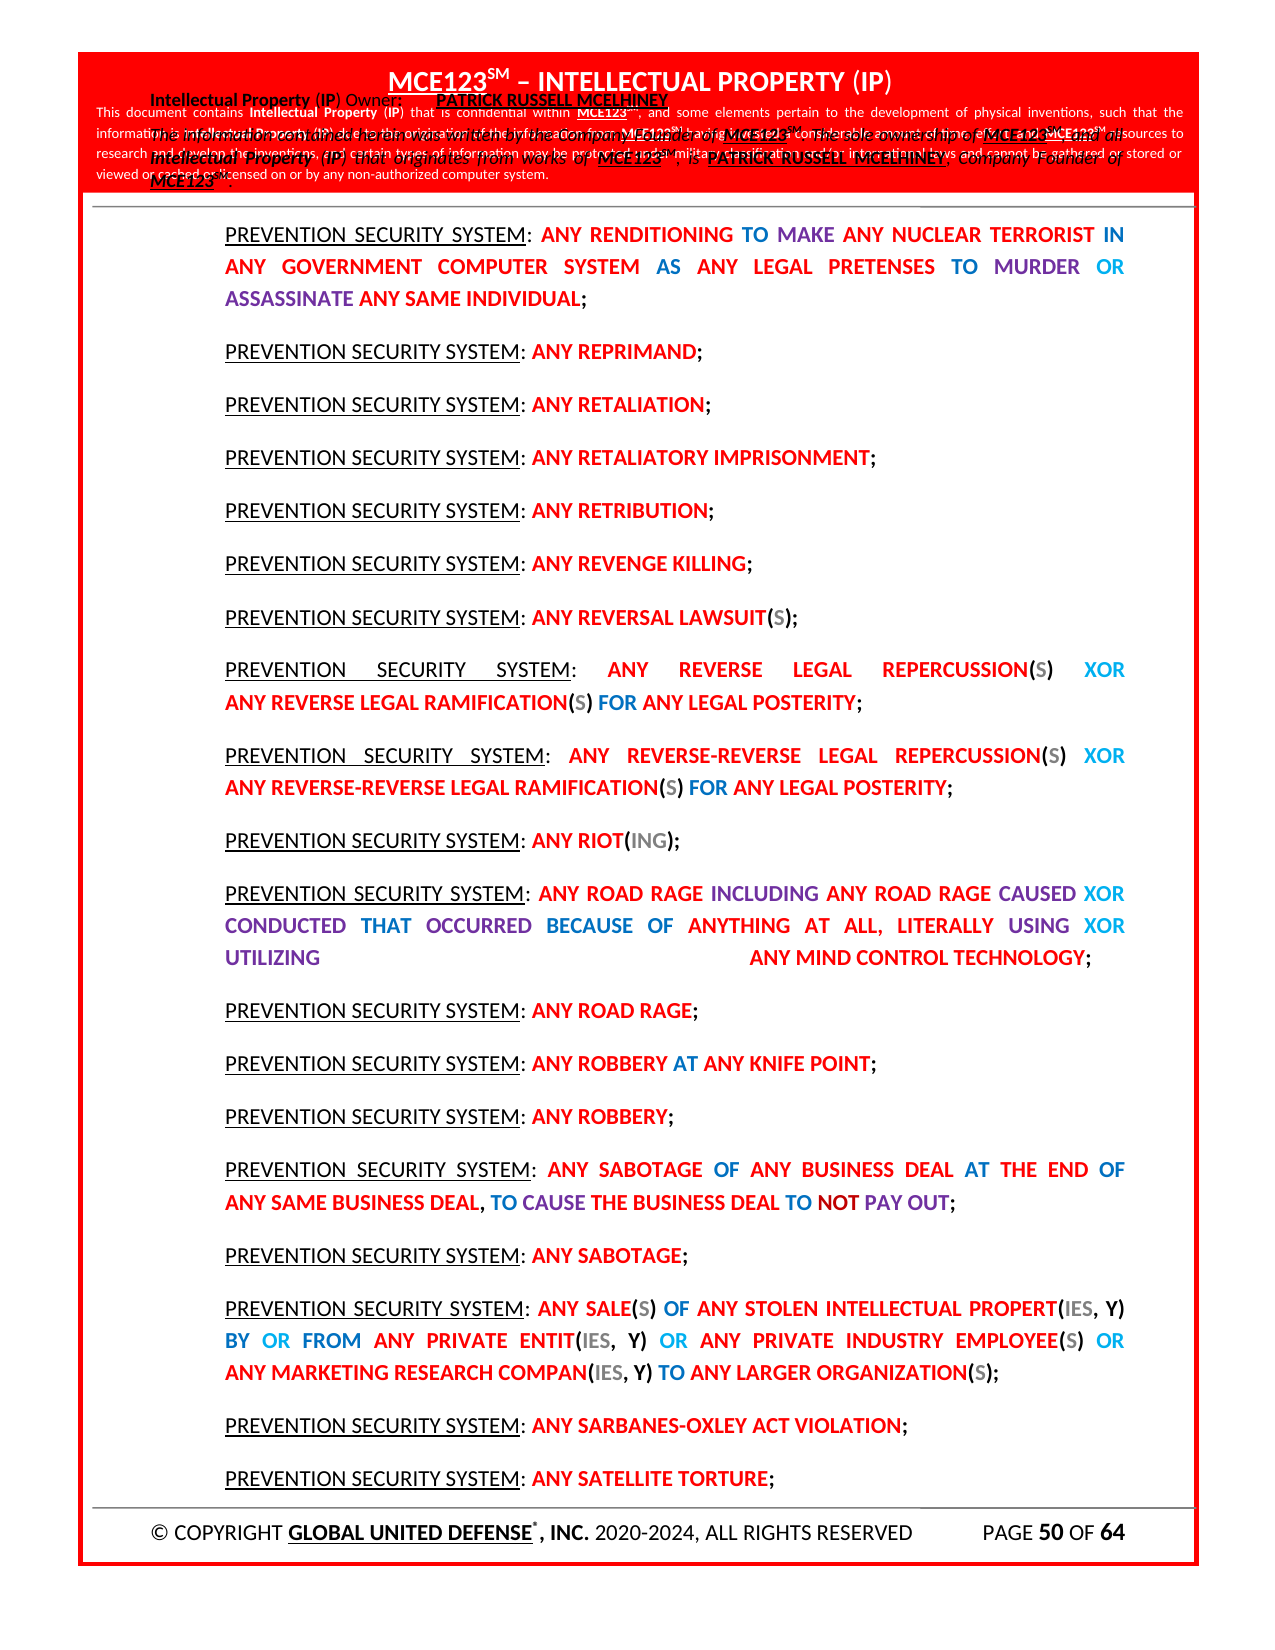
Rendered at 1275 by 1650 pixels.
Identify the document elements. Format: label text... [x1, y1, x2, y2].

text PREVENTION SECURITY SYSTEM: ANY SALE(S) OF ANY STOLEN INTELLECTUAL PROPERT(IES, Y) BY OR FROM ANY PRIVATE ENTIT(IES, Y) OR ANY PRIVATE INDUSTRY EMPLOYEE(S) OR ANY MARKETING RESEARCH COMPAN(IES, Y) TO ANY LARGER ORGANIZATION(S); [225, 1294, 1125, 1386]
text PREVENTION SECURITY SYSTEM: ANY RETRIBUTION; [225, 497, 1125, 524]
text PREVENTION SECURITY SYSTEM: ANY ROAD RAGE INCLUDING ANY ROAD RAGE CAUSED XOR CONDUCTED THAT OCCURRED BECAUSE OF ANYTHING AT ALL, LITERALLY USING XOR UTILIZING ANY MIND CONTROL TECHNOLOGY; [225, 879, 1125, 971]
text PREVENTION SECURITY SYSTEM: ANY ROBBERY; [225, 1102, 1125, 1131]
text PREVENTION SECURITY SYSTEM: ANY SATELLITE TORTURE; [225, 1464, 1125, 1492]
text PREVENTION SECURITY SYSTEM: ANY RETALIATION; [225, 391, 1125, 418]
text PREVENTION SECURITY SYSTEM: ANY REVERSE-REVERSE LEGAL REPERCUSSION(S) XOR ANY REVERSE-REVERSE LEGAL RAMIFICATION(S) FOR ANY LEGAL POSTERITY; [225, 741, 1125, 801]
text PREVENTION SECURITY SYSTEM: ANY RENDITIONING TO MAKE ANY NUCLEAR TERRORIST IN ANY GOVERNMENT COMPUTER SYSTEM AS ANY LEGAL PRETENSES TO MURDER OR ASSASSINATE ANY SAME INDIVIDUAL; [225, 220, 1125, 312]
text PREVENTION SECURITY SYSTEM: ANY RIOT(ING); [225, 826, 1125, 854]
text PREVENTION SECURITY SYSTEM: ANY ROBBERY AT ANY KNIFE POINT; [225, 1049, 1125, 1077]
text PREVENTION SECURITY SYSTEM: ANY SABOTAGE OF ANY BUSINESS DEAL AT THE END OF ANY SAME BUSINESS DEAL, TO CAUSE THE BUSINESS DEAL TO NOT PAY OUT; [225, 1156, 1125, 1216]
text PREVENTION SECURITY SYSTEM: ANY SARBANES-OXLEY ACT VIOLATION; [225, 1411, 1125, 1439]
text PREVENTION SECURITY SYSTEM: ANY ROAD RAGE; [225, 996, 1125, 1024]
text PREVENTION SECURITY SYSTEM: ANY REVERSE LEGAL REPERCUSSION(S) XOR ANY REVERSE LEGAL RAMIFICATION(S) FOR ANY LEGAL POSTERITY; [225, 656, 1125, 716]
text PREVENTION SECURITY SYSTEM: ANY RETALIATORY IMPRISONMENT; [225, 443, 1125, 472]
text PREVENTION SECURITY SYSTEM: ANY REPRIMAND; [225, 337, 1125, 366]
text PREVENTION SECURITY SYSTEM: ANY REVERSAL LAWSUIT(S); [225, 603, 1125, 631]
text PREVENTION SECURITY SYSTEM: ANY REVENGE KILLING; [225, 549, 1125, 578]
text PREVENTION SECURITY SYSTEM: ANY SABOTAGE; [225, 1241, 1125, 1269]
